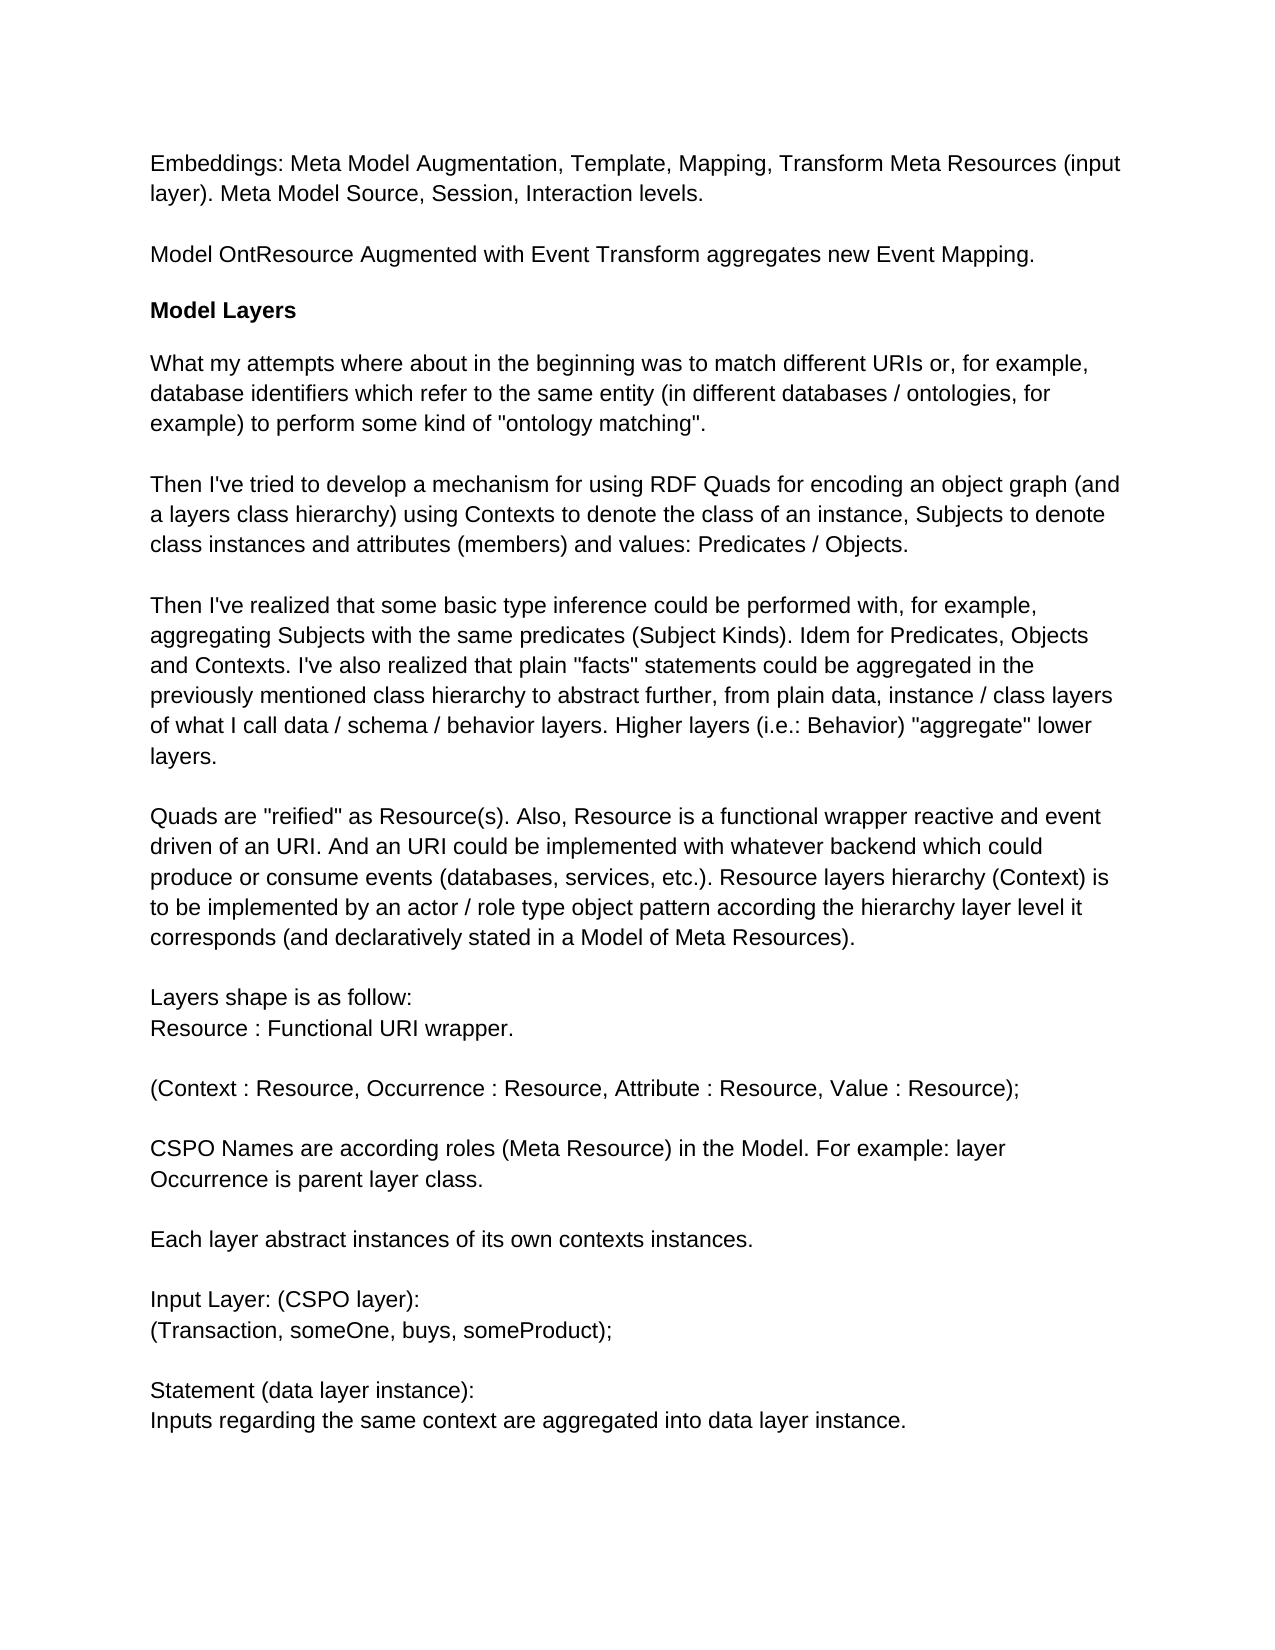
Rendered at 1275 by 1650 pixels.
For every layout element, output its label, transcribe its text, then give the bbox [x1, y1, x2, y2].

text Model Layers [150, 297, 1125, 323]
text CSPO Names are according roles (Meta Resource) in the Model. For example: layer Occurrence is parent layer class. Each layer abstract instances of its own contexts instances. [150, 1135, 1125, 1282]
text Inputs regarding the same context are aggregated into data layer instance. [150, 1407, 1125, 1433]
text Model OntResource Augmented with Event Transform aggregates new Event Mapping. [150, 241, 1125, 267]
text Quads are "reified" as Resource(s). Also, Resource is a functional wrapper reactive and event driven of an URI. And an URI could be implemented with whatever backend which could produce or consume events (databases, services, etc.). Resource layers hierarchy (Context) is to be implemented by an actor / role type object pattern according the hierarchy layer level it corresponds (and declaratively stated in a Model of Meta Resources). Layers shape is as follow: Resource : Functional URI wrapper. [150, 773, 1125, 1041]
text Embeddings: Meta Model Augmentation, Template, Mapping, Transform Meta Resources (input layer). Meta Model Source, Session, Interaction levels. [150, 150, 1125, 207]
text (Transaction, someOne, buys, someProduct); [150, 1317, 1125, 1343]
text Then I've realized that some basic type inference could be performed with, for example, aggregating Subjects with the same predicates (Subject Kinds). Idem for Predicates, Objects and Contexts. I've also realized that plain "facts" statements could be aggregated in the previously mentioned class hierarchy to abstract further, from plain data, instance / class layers of what I call data / schema / behavior layers. Higher layers (i.e.: Behavior) "aggregate" lower layers. [150, 592, 1125, 769]
text Input Layer: (CSPO layer): [150, 1286, 1125, 1313]
text What my attempts where about in the beginning was to match different URIs or, for example, database identifiers which refer to the same entity (in different databases / ontologies, for example) to perform some kind of "ontology matching". Then I've tried to develop a mechanism for using RDF Quads for encoding an object graph (and a layers class hierarchy) using Contexts to denote the class of an instance, Subjects to denote class instances and attributes (members) and values: Predicates / Objects. [150, 350, 1125, 588]
text Statement (data layer instance): [150, 1347, 1125, 1403]
text (Context : Resource, Occurrence : Resource, Attribute : Resource, Value : Resource); [150, 1045, 1125, 1101]
